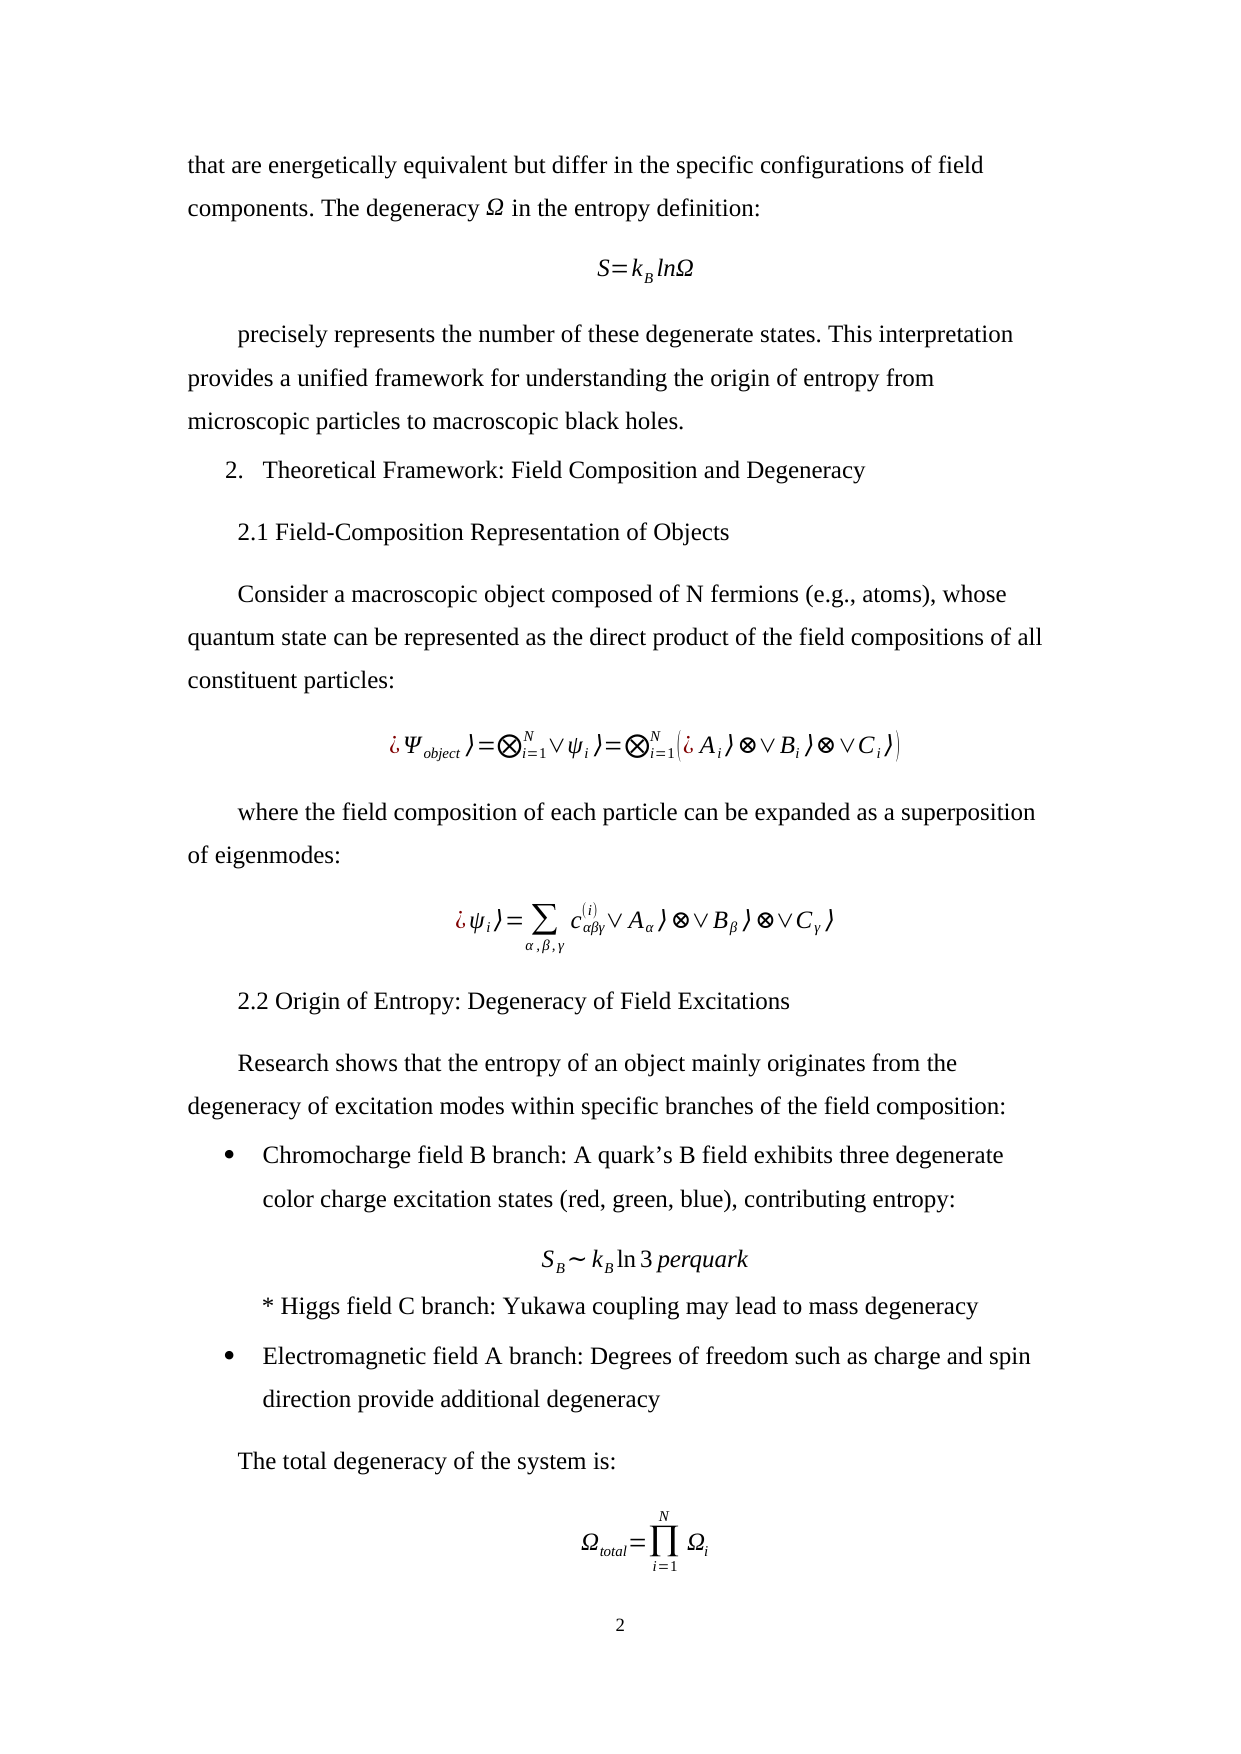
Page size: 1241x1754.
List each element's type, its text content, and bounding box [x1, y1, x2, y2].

text where the field composition of each particle can be expanded as a superposition of eigenmodes: [187, 797, 1053, 868]
text Research shows that the entropy of an object mainly originates from the degeneracy of excitation modes within specific branches of the field composition: [187, 1048, 1053, 1120]
list Chromocharge field B branch: A quark’s B field exhibits three degenerate color charge excitation states (red, green, blue), contributing entropy: [225, 1141, 1053, 1212]
list Theoretical Framework: Field Composition and Degeneracy [225, 455, 1053, 484]
text * Higgs field C branch: Yukawa coupling may lead to mass degeneracy [187, 1246, 1053, 1320]
list Electromagnetic field A branch: Degrees of freedom such as charge and spin direction provide additional degeneracy [225, 1341, 1053, 1413]
text Consider a macroscopic object composed of N fermions (e.g., atoms), whose quantum state can be represented as the direct product of the field compositions of all constituent particles: [187, 579, 1053, 694]
text 2.2 Origin of Entropy: Degeneracy of Field Excitations [187, 986, 1053, 1015]
text 2.1 Field-Composition Representation of Objects [187, 517, 1053, 546]
text The total degeneracy of the system is: [187, 1446, 1053, 1474]
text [187, 150, 1053, 222]
text precisely represents the number of these degenerate states. This interpretation provides a unified framework for understanding the origin of entropy from microscopic particles to macroscopic black holes. [187, 319, 1053, 434]
